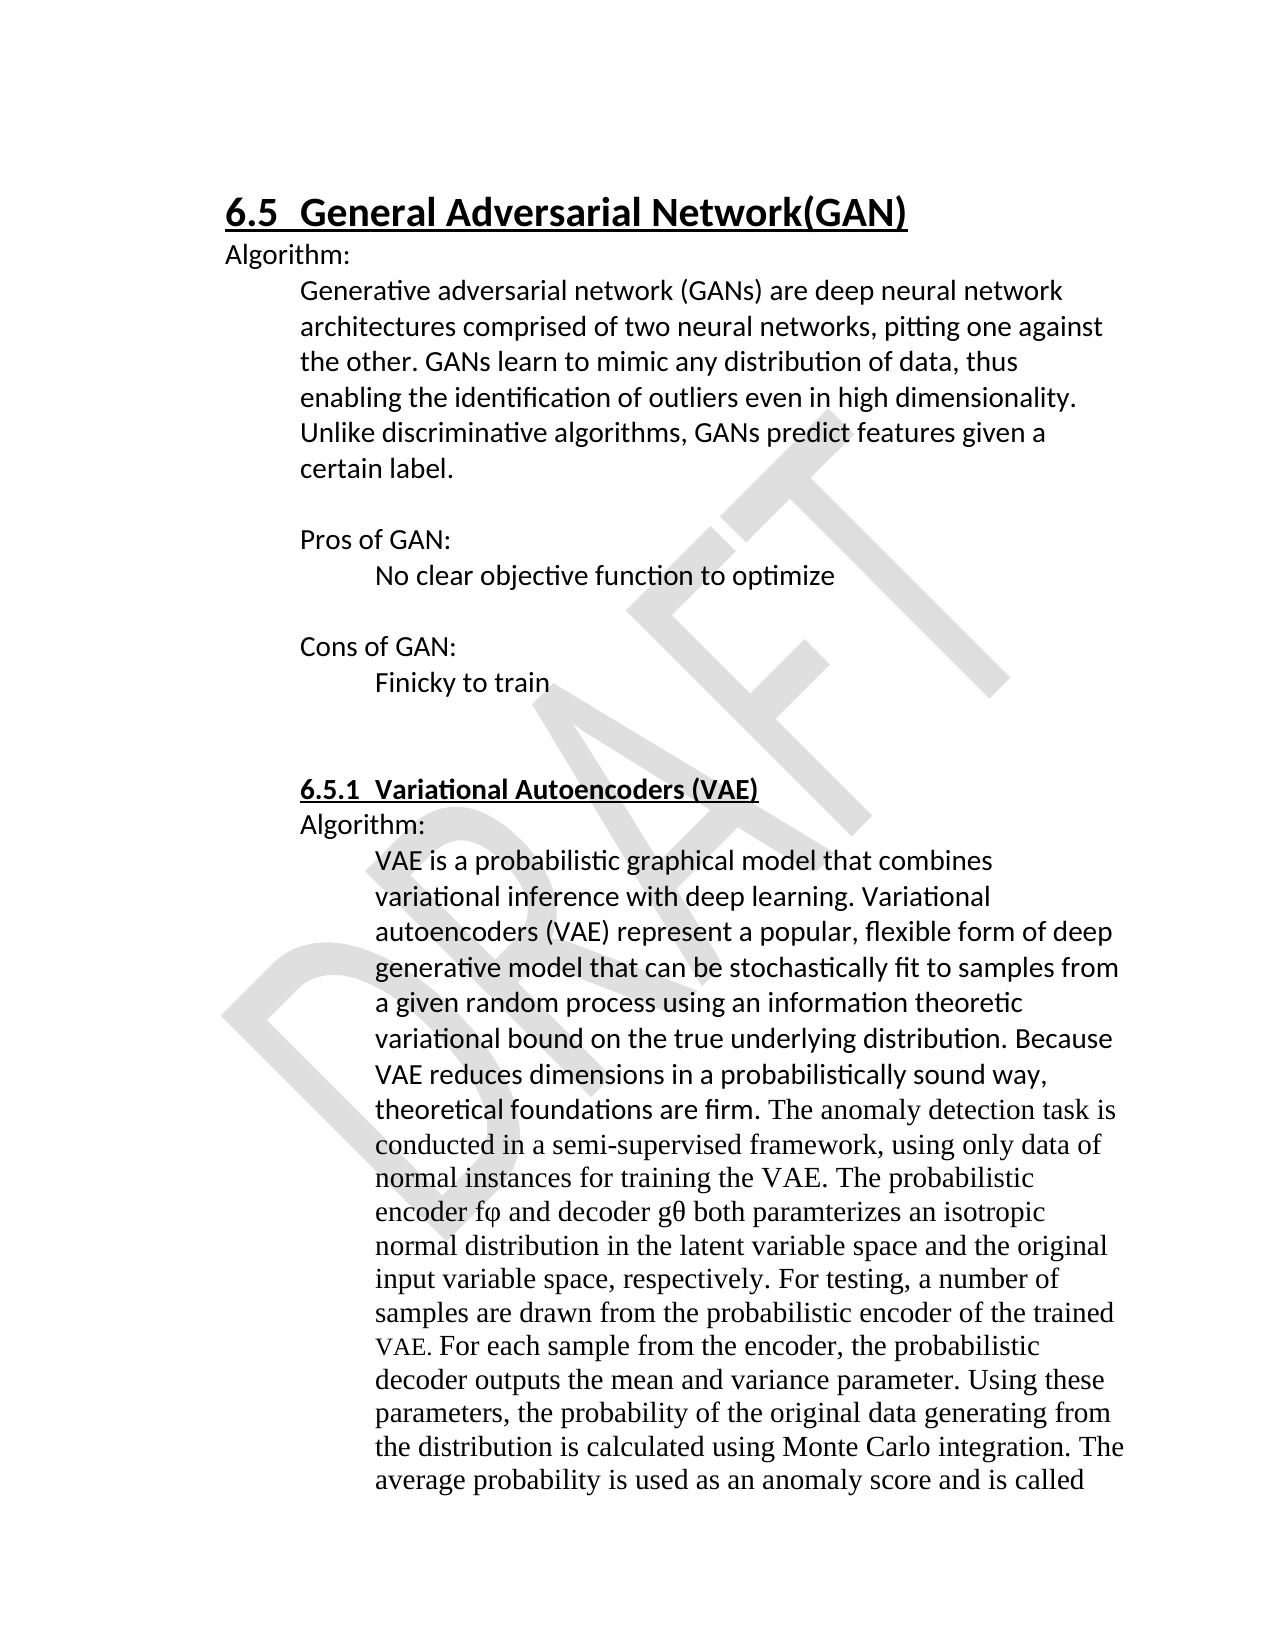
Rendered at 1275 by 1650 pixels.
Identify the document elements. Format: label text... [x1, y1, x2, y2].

text Cons of GAN: [225, 628, 1125, 664]
text Finicky to train [375, 664, 1125, 699]
text No clear objective function to optimize [300, 557, 1125, 593]
text 6.5 General Adversarial Network(GAN) [150, 186, 1125, 236]
text Generative adversarial network (GANs) are deep neural network architectures comprised of two neural networks, pitting one against the other. GANs learn to mimic any distribution of data, thus enabling the identification of outliers even in high dimensionality. Unlike discriminative algorithms, GANs predict features given a certain label. [300, 272, 1125, 486]
text 6.5.1 Variational Autoencoders (VAE) [150, 771, 1125, 806]
text Algorithm: [150, 236, 1125, 272]
text Pros of GAN: [225, 521, 1125, 557]
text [375, 842, 1125, 1496]
text Algorithm: [150, 806, 1125, 842]
